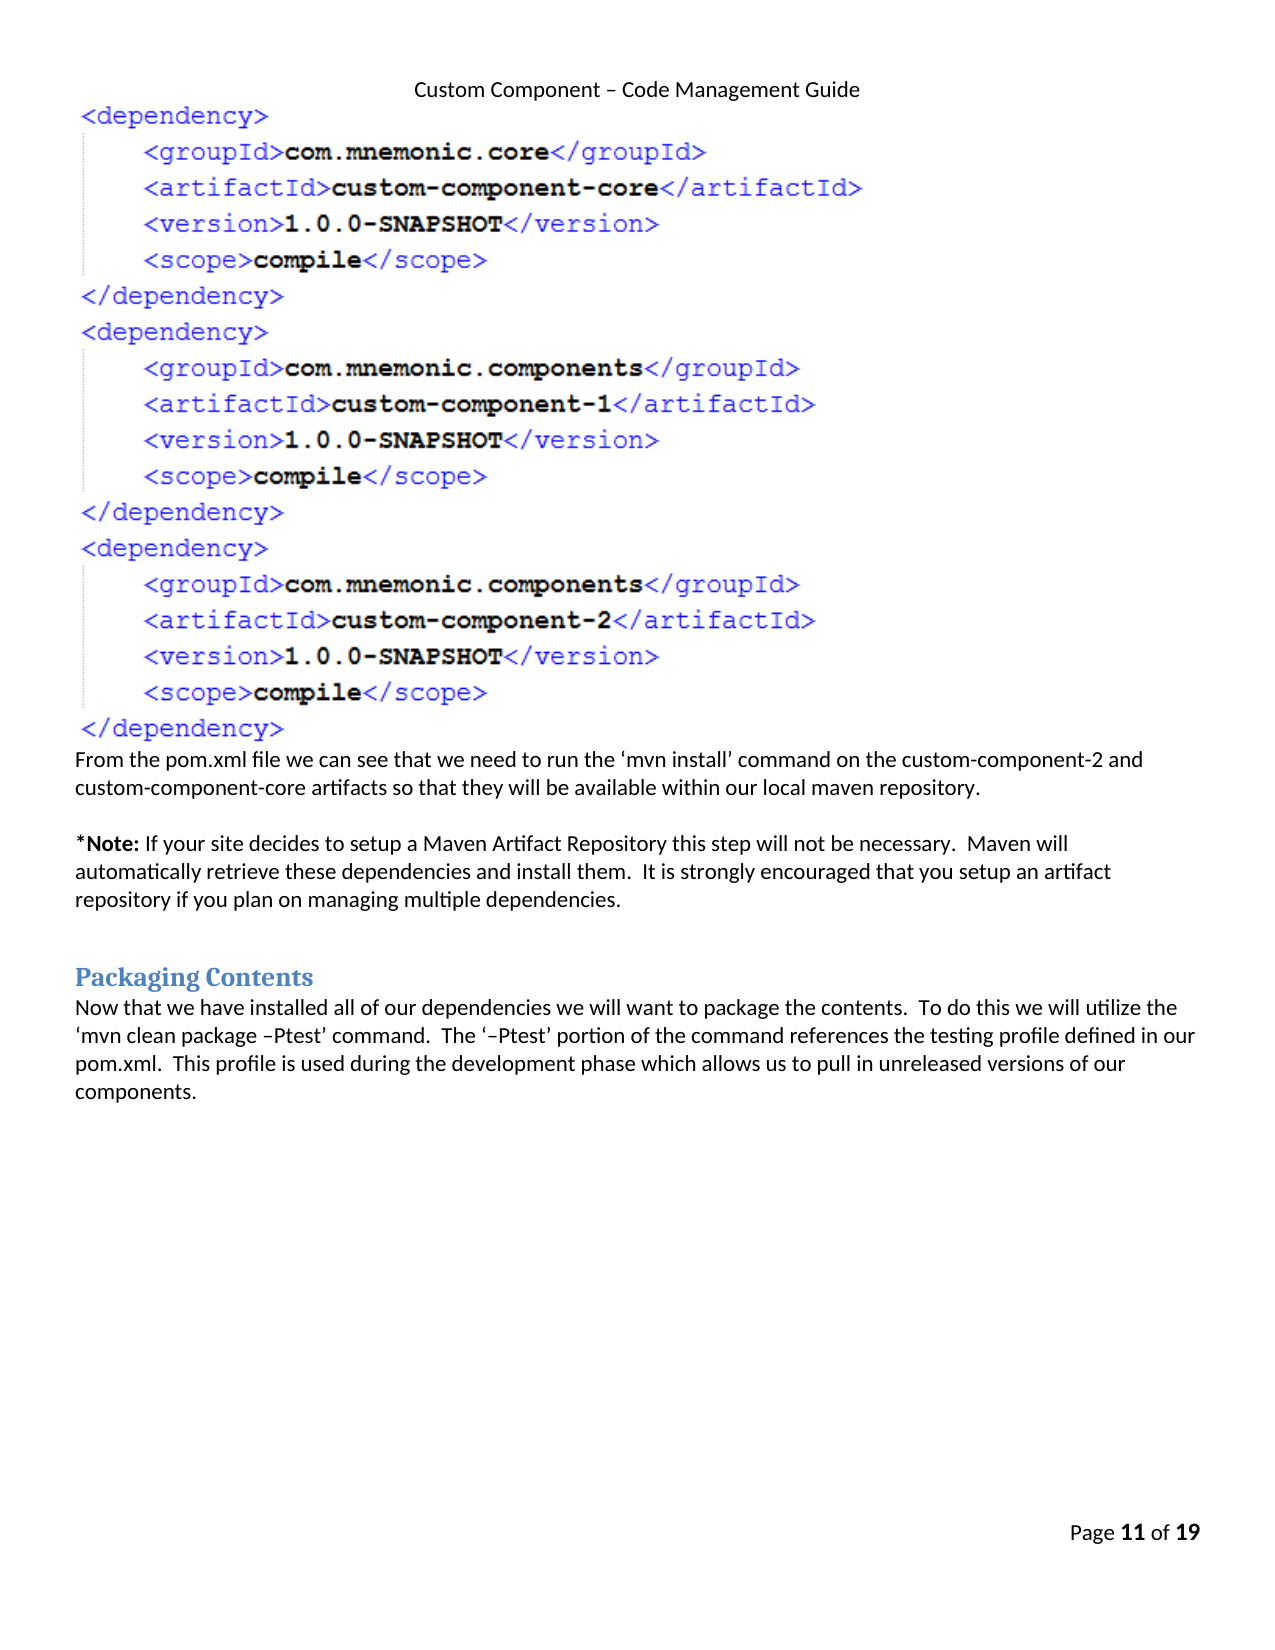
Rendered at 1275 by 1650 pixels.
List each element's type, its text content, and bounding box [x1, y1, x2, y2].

subtitle Packaging Contents [75, 962, 1200, 993]
text From the pom.xml file we can see that we need to run the ‘mvn install’ command on the custom-component-2 and custom-component-core artifacts so that they will be available within our local maven repository. [75, 745, 1200, 801]
text Now that we have installed all of our dependencies we will want to package the contents. To do this we will utilize the ‘mvn clean package –Ptest’ command. The ‘–Ptest’ portion of the command references the testing profile defined in our pom.xml. This profile is used during the development phase which allows us to pull in unreleased versions of our components. [75, 993, 1200, 1105]
text *Note: If your site decides to setup a Maven Artifact Repository this step will not be necessary. Maven will automatically retrieve these dependencies and install them. It is strongly encouraged that you setup an artifact repository if you plan on managing multiple dependencies. [75, 829, 1200, 913]
picture [75, 103, 866, 746]
